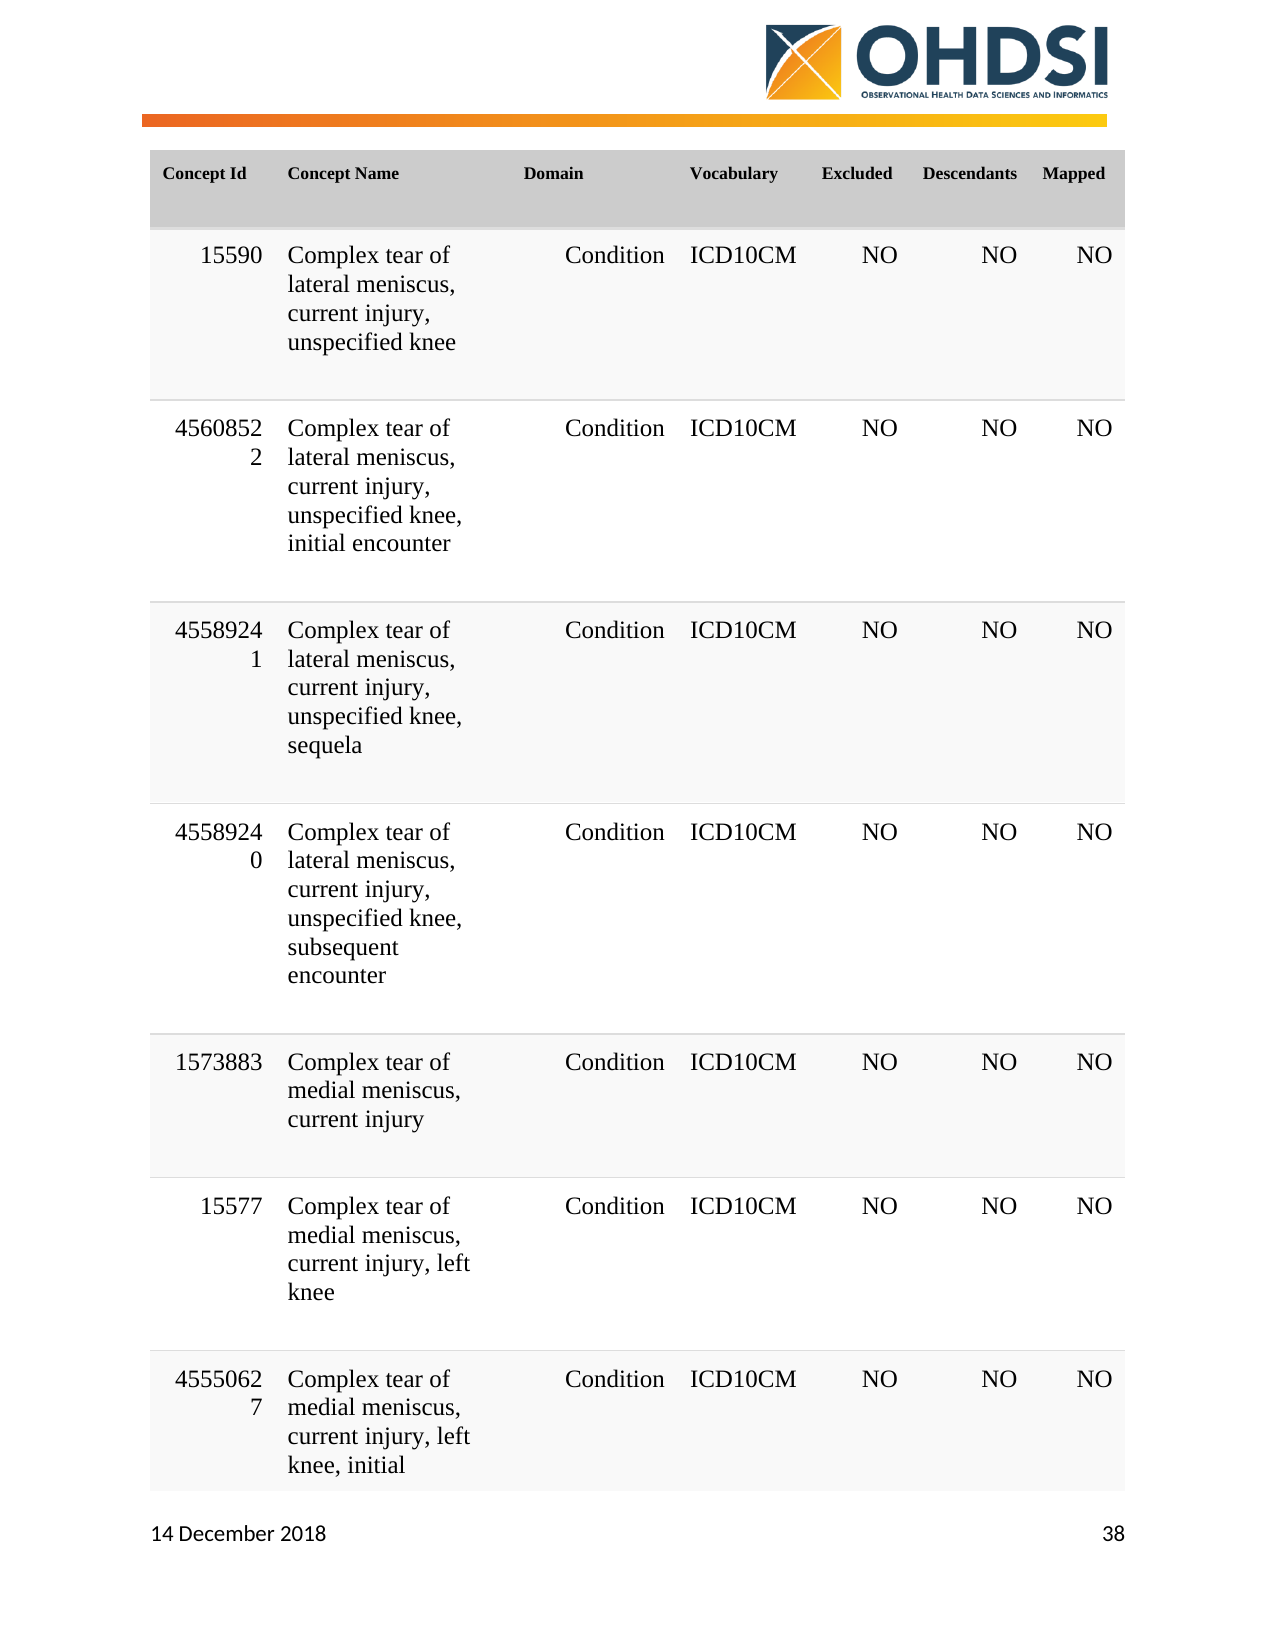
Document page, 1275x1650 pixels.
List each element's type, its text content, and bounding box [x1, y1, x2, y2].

table_header Concept Name [275, 150, 511, 227]
table_header Excluded [809, 150, 910, 227]
table_cell 45589241 [150, 603, 275, 802]
table_cell ICD10CM [677, 1178, 809, 1350]
table_cell NO [809, 1351, 910, 1491]
picture [748, 11, 1125, 114]
table_cell 45550627 [150, 1351, 275, 1491]
table_cell ICD10CM [677, 804, 809, 1033]
table_cell NO [809, 1035, 910, 1177]
table_cell NO [1030, 603, 1125, 802]
table_cell Condition [511, 603, 677, 802]
table_cell NO [910, 1178, 1030, 1350]
table_cell Complex tear of lateral meniscus, current injury, unspecified knee [275, 230, 511, 399]
table_header Domain [511, 150, 677, 227]
table_cell NO [910, 230, 1030, 399]
table_cell ICD10CM [677, 230, 809, 399]
table_cell NO [1030, 1351, 1125, 1491]
table_cell ICD10CM [677, 1035, 809, 1177]
table_header Descendants [910, 150, 1030, 227]
table_cell ICD10CM [677, 401, 809, 601]
table_cell Condition [511, 1351, 677, 1491]
table_cell Complex tear of medial meniscus, current injury, left knee [275, 1178, 511, 1350]
table_cell Complex tear of lateral meniscus, current injury, unspecified knee, sequela [275, 603, 511, 802]
table_cell NO [1030, 1035, 1125, 1177]
table_cell Condition [511, 230, 677, 399]
table_cell NO [1030, 230, 1125, 399]
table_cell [275, 1351, 511, 1491]
table_cell Condition [511, 401, 677, 601]
table_cell NO [1030, 804, 1125, 1033]
table_cell NO [809, 804, 910, 1033]
table_cell Condition [511, 804, 677, 1033]
table_header Concept Id [150, 150, 275, 227]
table_cell NO [910, 401, 1030, 601]
table_cell NO [809, 401, 910, 601]
table_cell ICD10CM [677, 603, 809, 802]
table_header Mapped [1030, 150, 1125, 227]
table_cell 15577 [150, 1178, 275, 1350]
table_cell 45589240 [150, 804, 275, 1033]
table_cell NO [1030, 1178, 1125, 1350]
table_cell Condition [511, 1035, 677, 1177]
table_cell NO [910, 1351, 1030, 1491]
table_cell NO [809, 230, 910, 399]
table_cell NO [809, 1178, 910, 1350]
table_cell NO [910, 1035, 1030, 1177]
table_cell 45608522 [150, 401, 275, 601]
table_cell NO [910, 804, 1030, 1033]
table_cell NO [809, 603, 910, 802]
table_header Vocabulary [677, 150, 809, 227]
table_cell ICD10CM [677, 1351, 809, 1491]
table_cell Condition [511, 1178, 677, 1350]
table_cell Complex tear of lateral meniscus, current injury, unspecified knee, initial encounter [275, 401, 511, 601]
table_cell NO [1030, 401, 1125, 601]
table_cell Complex tear of medial meniscus, current injury [275, 1035, 511, 1177]
table_cell Complex tear of lateral meniscus, current injury, unspecified knee, subsequent encounter [275, 804, 511, 1033]
table_cell NO [910, 603, 1030, 802]
table_cell 1573883 [150, 1035, 275, 1177]
table_cell 15590 [150, 230, 275, 399]
